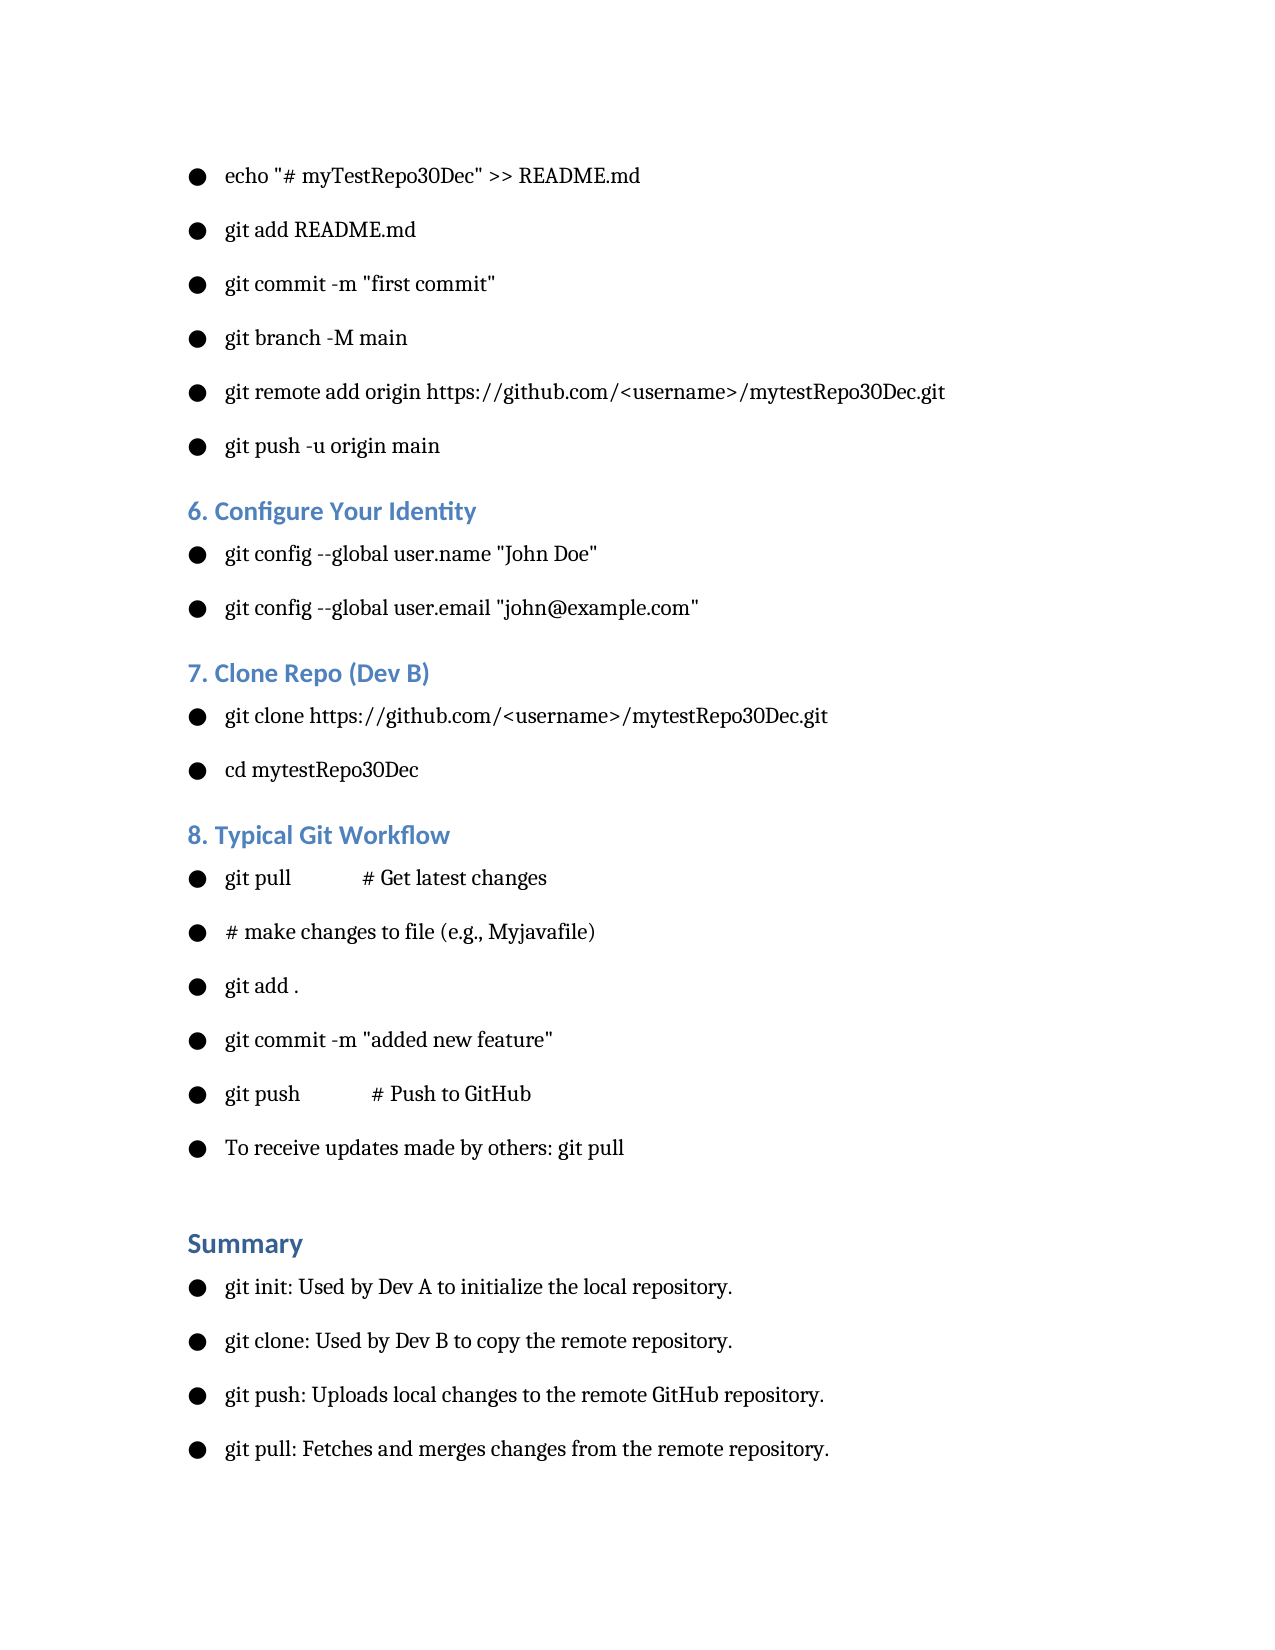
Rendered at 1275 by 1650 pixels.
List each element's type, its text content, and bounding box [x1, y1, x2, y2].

list git commit -m "first commit" [187, 258, 1087, 305]
list git push -u origin main [187, 420, 1087, 467]
list git config --global user.email "john@example.com" [187, 582, 1087, 628]
list echo "# myTestRepo30Dec" >> README.md [187, 150, 1087, 197]
list # make changes to file (e.g., Myjavafile) [187, 905, 1087, 952]
list git push: Uploads local changes to the remote GitHub repository. [187, 1368, 1087, 1415]
list git pull # Get latest changes [187, 851, 1087, 898]
list git config --global user.name "John Doe" [187, 528, 1087, 574]
list git branch -M main [187, 312, 1087, 359]
subtitle 7. Clone Repo (Dev B) [187, 656, 1087, 689]
list git init: Used by Dev A to initialize the local repository. [187, 1261, 1087, 1307]
list git clone: Used by Dev B to copy the remote repository. [187, 1314, 1087, 1361]
list To receive updates made by others: git pull [187, 1121, 1087, 1168]
list cd mytestRepo30Dec [187, 743, 1087, 790]
list git push # Push to GitHub [187, 1067, 1087, 1114]
list git clone https://github.com/<username>/mytestRepo30Dec.git [187, 689, 1087, 736]
subtitle 6. Configure Your Identity [187, 494, 1087, 528]
subtitle Summary [187, 1225, 1087, 1261]
list git add . [187, 959, 1087, 1006]
list git remote add origin https://github.com/<username>/mytestRepo30Dec.git [187, 366, 1087, 413]
subtitle 8. Typical Git Workflow [187, 818, 1087, 851]
list git add README.md [187, 204, 1087, 251]
list git pull: Fetches and merges changes from the remote repository. [187, 1422, 1087, 1469]
list git commit -m "added new feature" [187, 1013, 1087, 1060]
